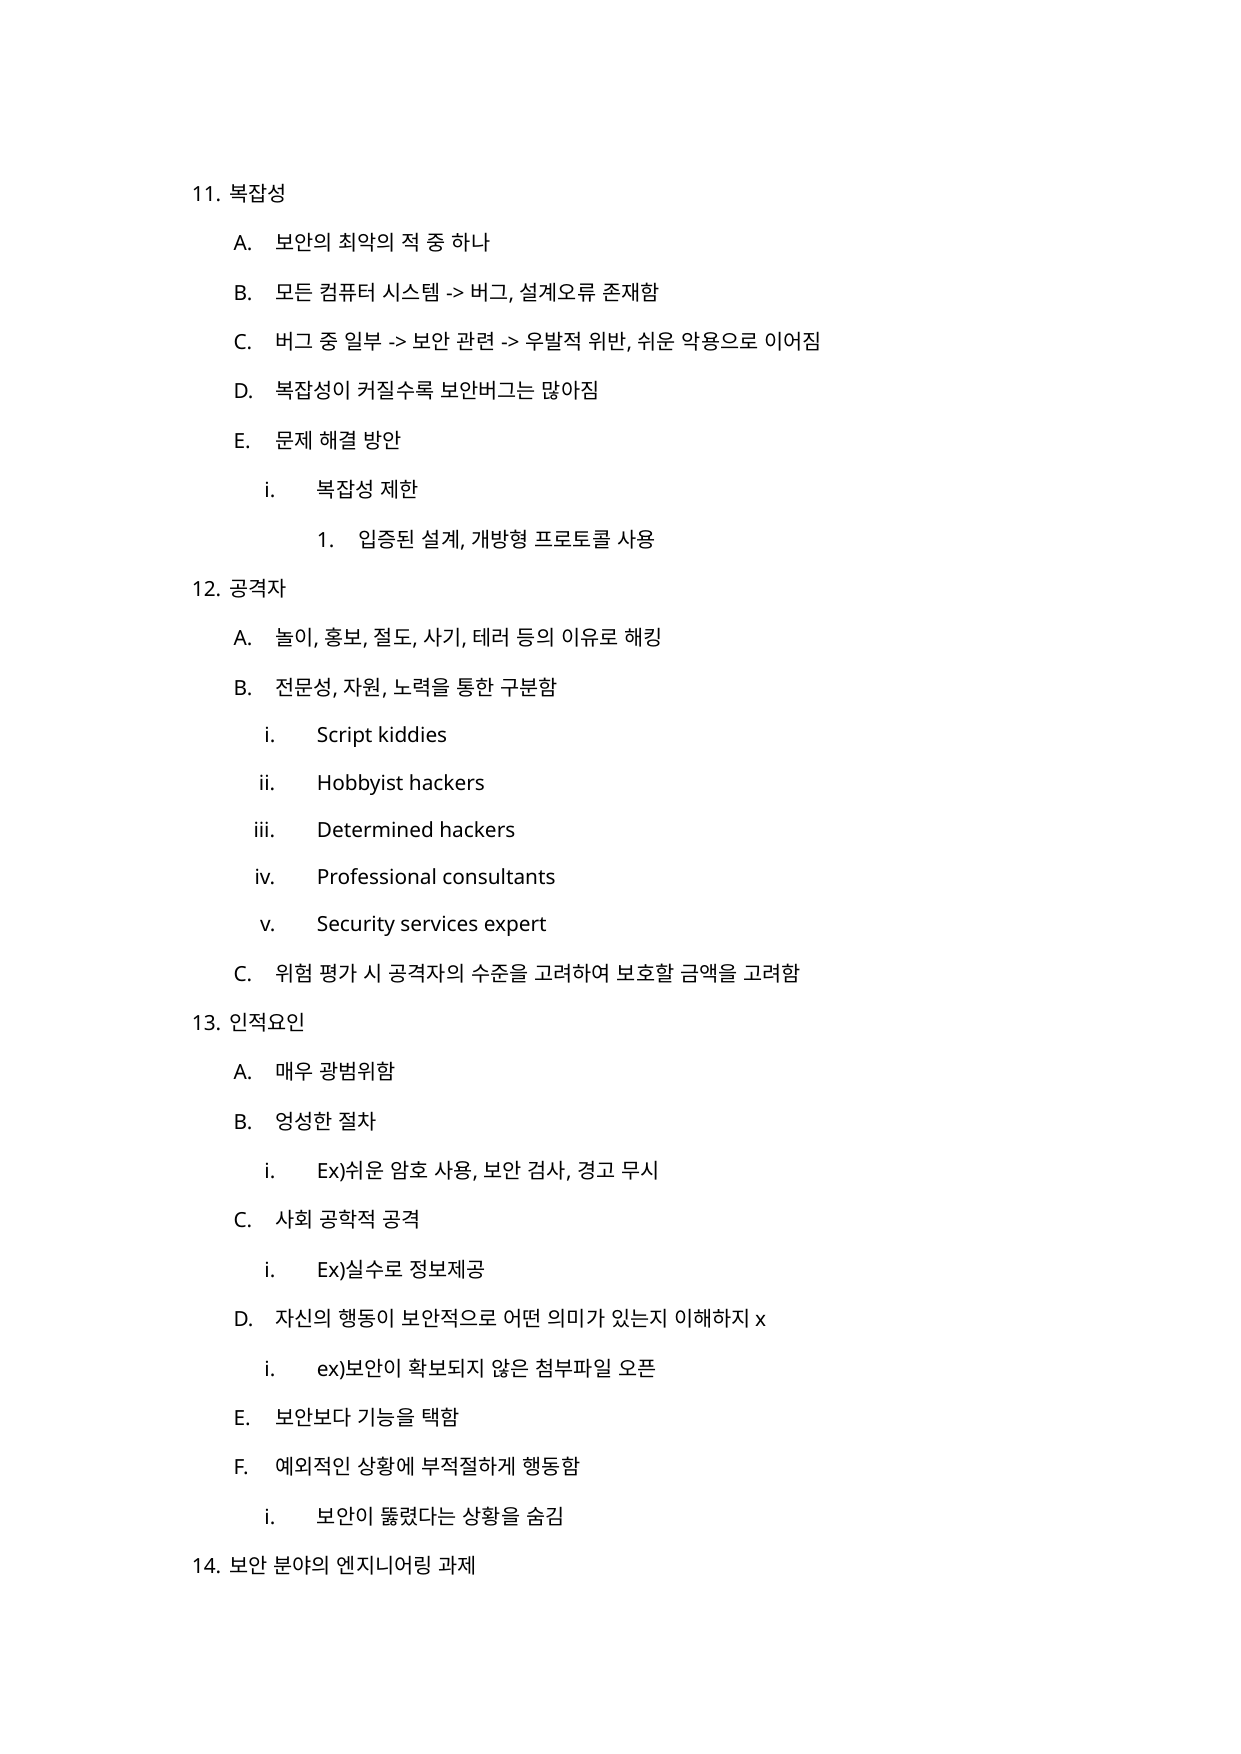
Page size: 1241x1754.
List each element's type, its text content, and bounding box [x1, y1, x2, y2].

list Script kiddies [275, 720, 1090, 749]
list Determined hackers [275, 815, 1090, 843]
list 보안의 최악의 적 중 하나 [233, 227, 1090, 257]
list 자신의 행동이 보안적으로 어떤 의미가 있는지 이해하지x [233, 1302, 1090, 1333]
list Security services expert [275, 909, 1090, 938]
list 매우 광범위함 [233, 1056, 1090, 1086]
list 복잡성이 커질수록 보안버그는 많아짐 [233, 375, 1090, 405]
list 사회 공학적 공격 [233, 1204, 1090, 1234]
list 전문성, 자원, 노력을 통한 구분함 [233, 671, 1090, 701]
list 엉성한 절차 [233, 1105, 1090, 1135]
list 위험 평가 시 공격자의 수준을 고려하여 보호할 금액을 고려함 [233, 957, 1090, 987]
list 보안이 뚫렸다는 상황을 숨김 [275, 1500, 1090, 1530]
list 놀이, 홍보, 절도, 사기, 테러 등의 이유로 해킹 [233, 622, 1090, 652]
list Professional consultants [275, 862, 1090, 891]
list 공격자 [192, 572, 1090, 602]
list ex)보안이 확보되지 않은 첨부파일 오픈 [275, 1352, 1090, 1382]
list 보안 분야의 엔지니어링 과제 [192, 1549, 1090, 1579]
list Ex)쉬운 암호 사용, 보안 검사, 경고 무시 [275, 1154, 1090, 1184]
list 복잡성 제한 [275, 473, 1090, 504]
list 문제 해결 방안 [233, 424, 1090, 454]
list 입증된 설계, 개방형 프로토콜 사용 [317, 523, 1090, 553]
list 보안보다 기능을 택함 [233, 1401, 1090, 1431]
list 복잡성 [192, 177, 1090, 207]
list 인적요인 [192, 1006, 1090, 1036]
list 예외적인 상황에 부적절하게 행동함 [233, 1451, 1090, 1481]
list Ex)실수로 정보제공 [275, 1253, 1090, 1283]
list 모든 컴퓨터 시스템 -> 버그, 설계오류 존재함 [233, 276, 1090, 306]
list 버그 중 일부 -> 보안 관련 -> 우발적 위반, 쉬운 악용으로 이어짐 [233, 325, 1090, 356]
list Hobbyist hackers [275, 768, 1090, 796]
